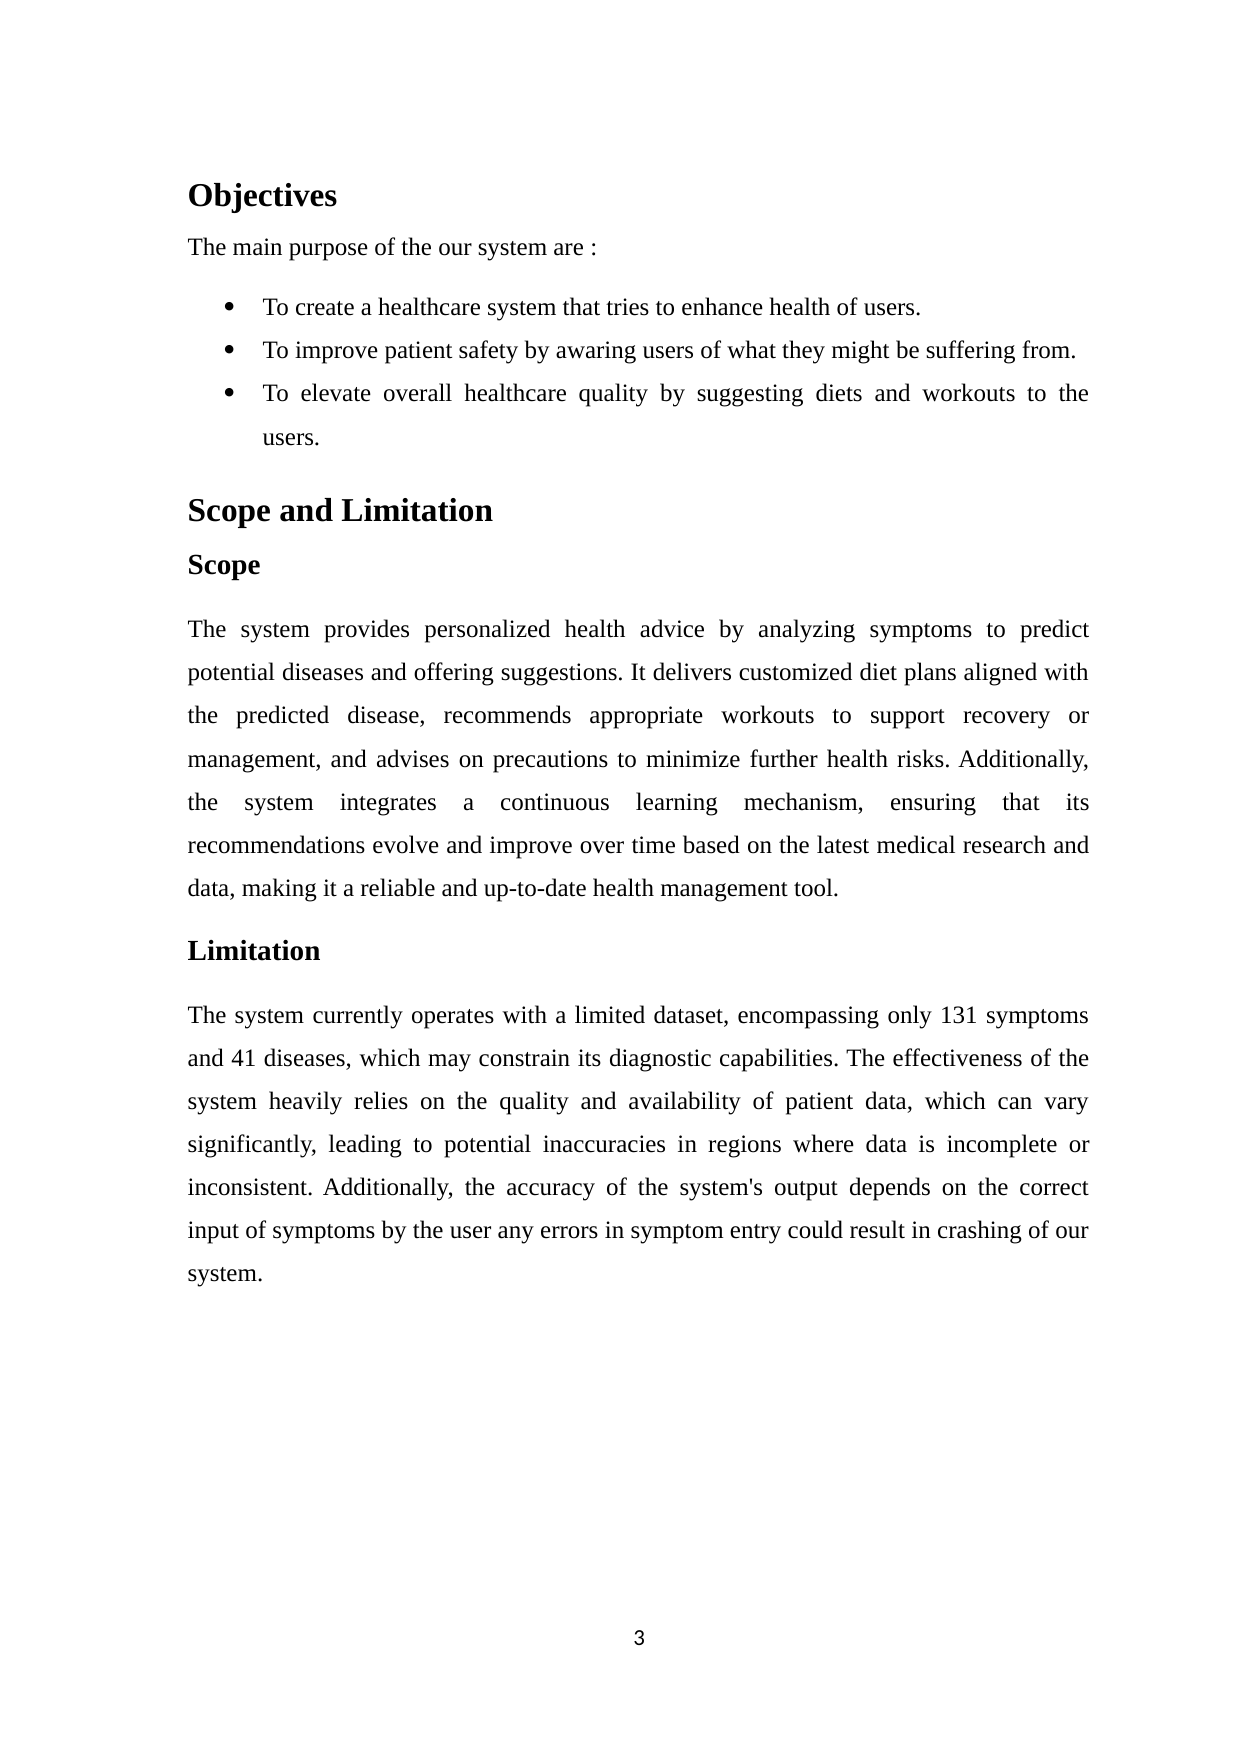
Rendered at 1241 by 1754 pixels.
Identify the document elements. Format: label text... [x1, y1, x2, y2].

list To improve patient safety by awaring users of what they might be suffering from. [225, 335, 1090, 364]
text The system provides personalized health advice by analyzing symptoms to predict potential diseases and offering suggestions. It delivers customized diet plans aligned with the predicted disease, recommends appropriate workouts to support recovery or management, and advises on precautions to minimize further health risks. Additionally, the system integrates a continuous learning mechanism, ensuring that its recommendations evolve and improve over time based on the latest medical research and data, making it a reliable and up-to-date health management tool. [187, 614, 1090, 902]
text The main purpose of the our system are : [187, 232, 1090, 261]
text Limitation [187, 933, 1090, 966]
text Scope [187, 547, 1090, 581]
list To elevate overall healthcare quality by suggesting diets and workouts to the users. [225, 378, 1090, 450]
subtitle Scope and Limitation [187, 490, 1090, 528]
subtitle Objectives [187, 175, 1090, 213]
list To create a healthcare system that tries to enhance health of users. [225, 292, 1090, 321]
text The system currently operates with a limited dataset, encompassing only 131 symptoms and 41 diseases, which may constrain its diagnostic capabilities. The effectiveness of the system heavily relies on the quality and availability of patient data, which can vary significantly, leading to potential inaccuracies in regions where data is incomplete or inconsistent. Additionally, the accuracy of the system's output depends on the correct input of symptoms by the user any errors in symptom entry could result in crashing of our system. [187, 1000, 1090, 1287]
